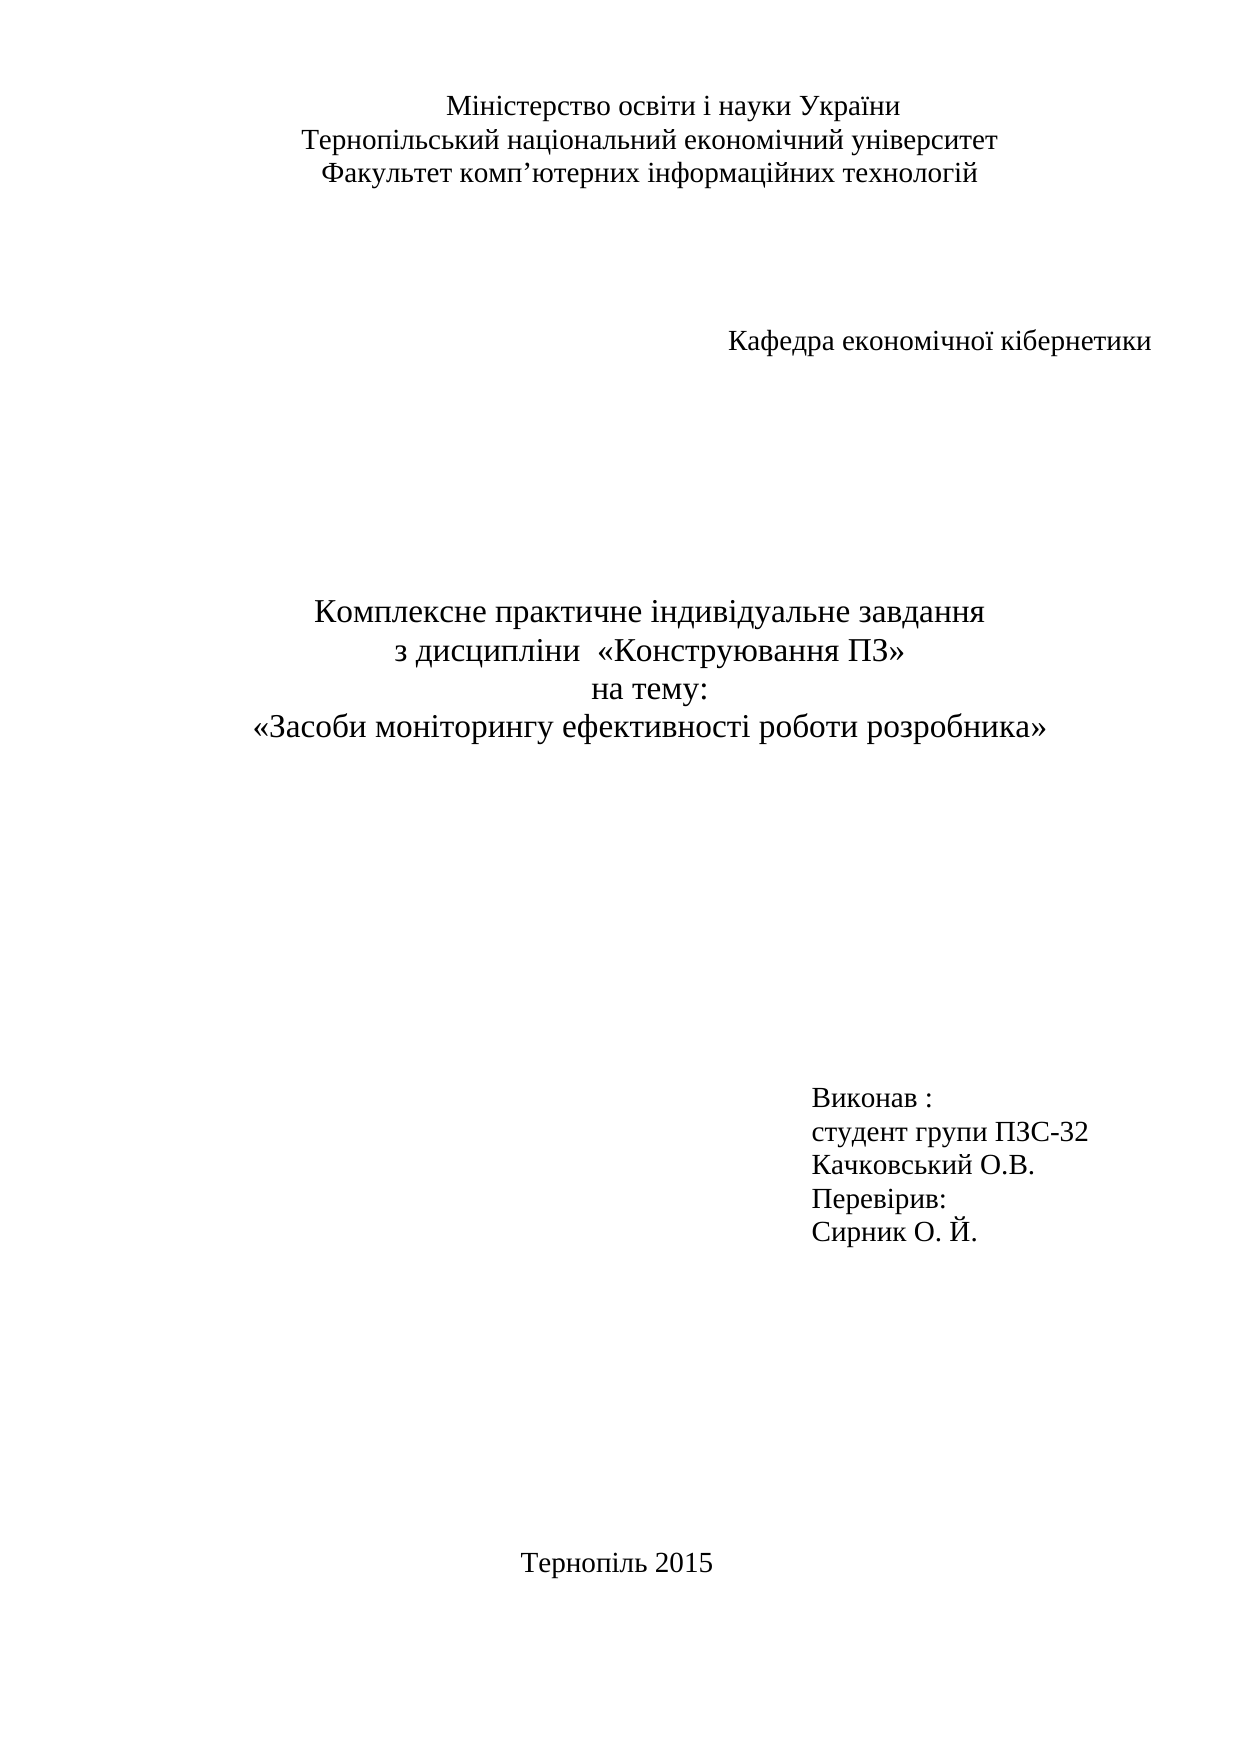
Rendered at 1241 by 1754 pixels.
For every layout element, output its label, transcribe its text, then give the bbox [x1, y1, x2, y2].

text студент групи ПЗС-32 [811, 1114, 1152, 1147]
text Комплексне практичне індивідуальне завдання [148, 592, 1152, 630]
text Кафедра економічної кібернетики [148, 323, 1152, 357]
text Качковський О.В. [811, 1147, 1152, 1181]
text Тернопіль 2015 [148, 1545, 1152, 1579]
text Виконав : [811, 1080, 1152, 1114]
text Сирник О. Й. [737, 1214, 1152, 1248]
text Перевірив: [811, 1181, 1152, 1214]
text Міністерство освіти і науки України Тернопільський національний економічний університет Факультет комп’ютерних інформаційних технологій [148, 88, 1152, 189]
text з дисципліни «Конструювання ПЗ» [148, 630, 1152, 668]
text «Засоби моніторингу ефективності роботи розробника» [148, 707, 1152, 745]
text на тему: [148, 668, 1152, 707]
